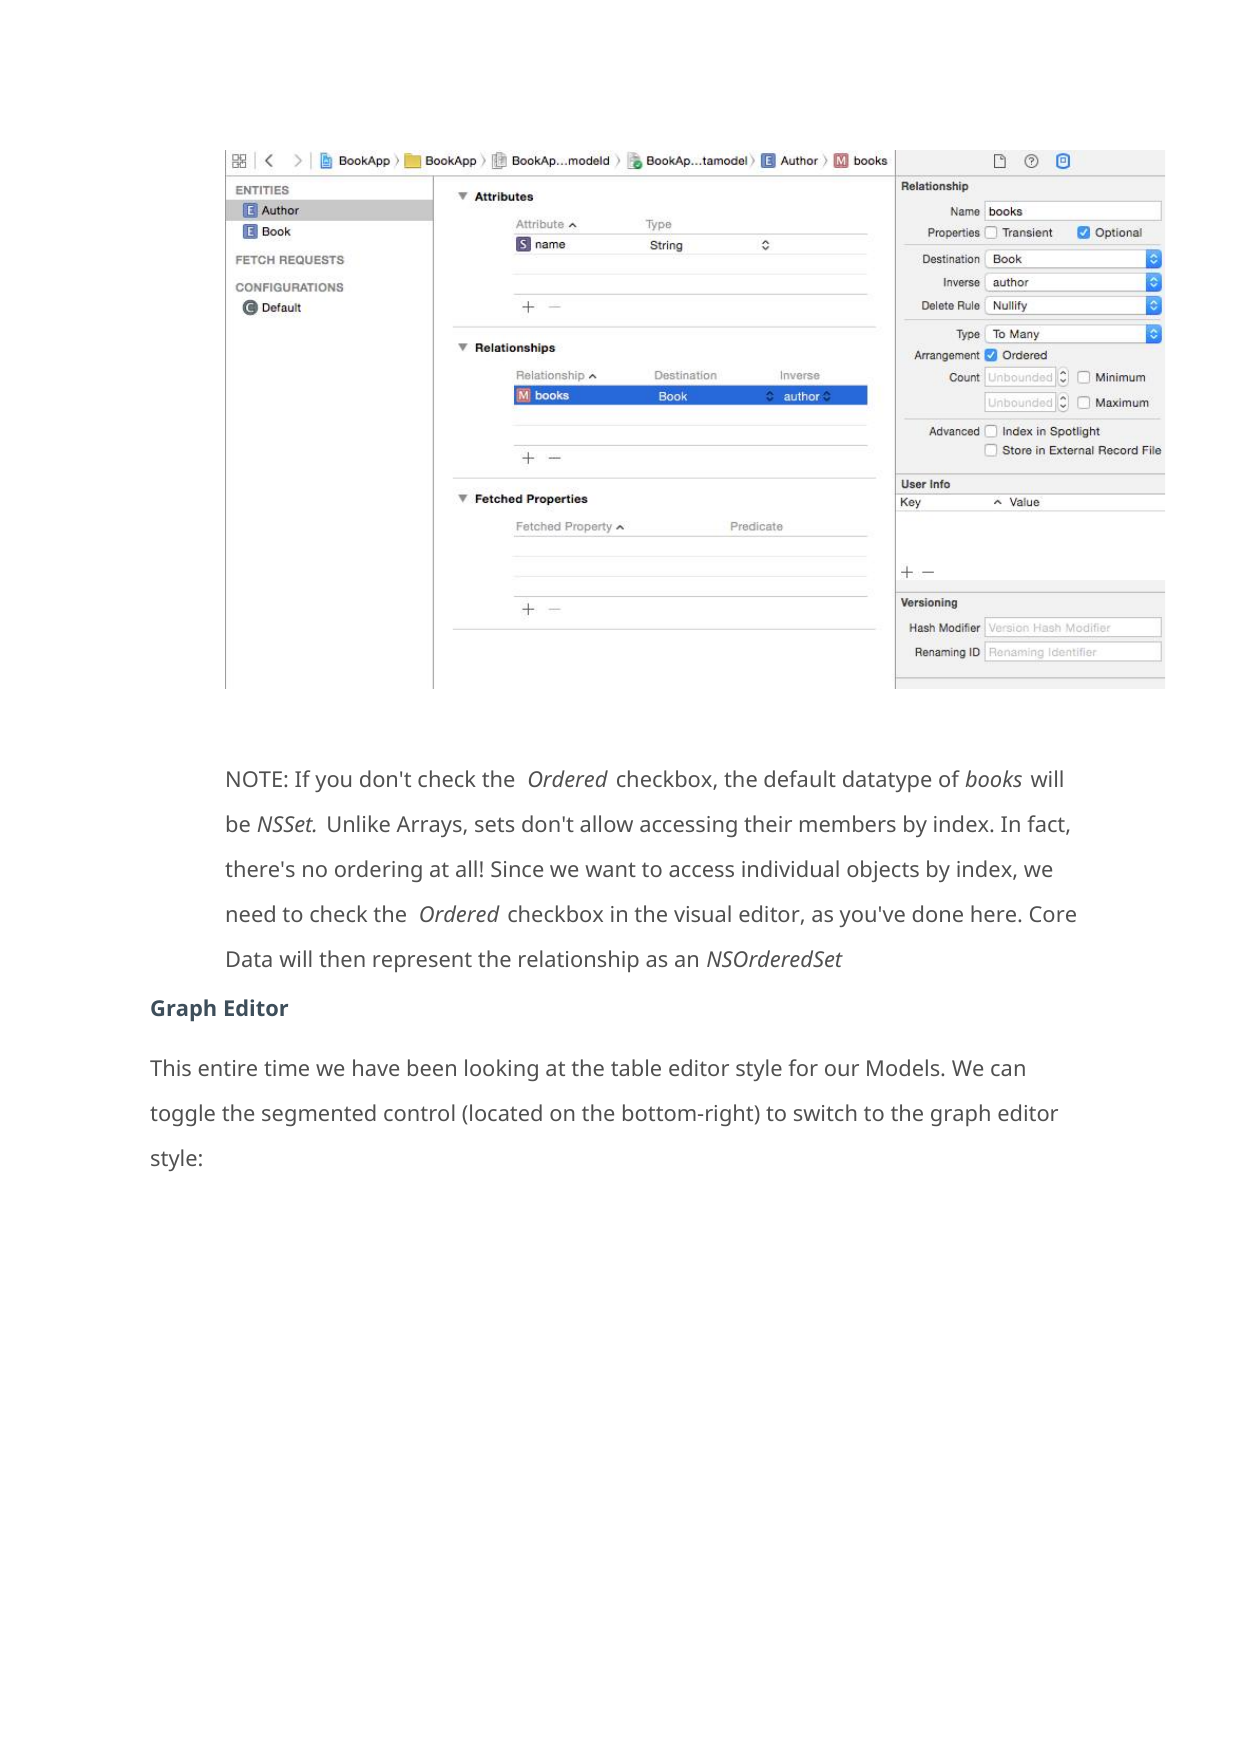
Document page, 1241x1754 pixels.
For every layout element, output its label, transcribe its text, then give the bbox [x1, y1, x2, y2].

text Graph Editor [150, 977, 1090, 1022]
text NOTE: If you don't check the Ordered checkbox, the default datatype of books will be NSSet. Unlike Arrays, sets don't allow accessing their members by index. In fact, there's no ordering at all! Since we want to access individual objects by index, we need to check the Ordered checkbox in the visual editor, as you've done here. Core Data will then represent the relationship as an NSOrderedSet [225, 704, 1090, 974]
picture [225, 150, 1166, 689]
text This entire time we have been looking at the table editor style for our Models. We can toggle the segmented control (located on the bottom-right) to switch to the graph editor style: [150, 1038, 1090, 1173]
